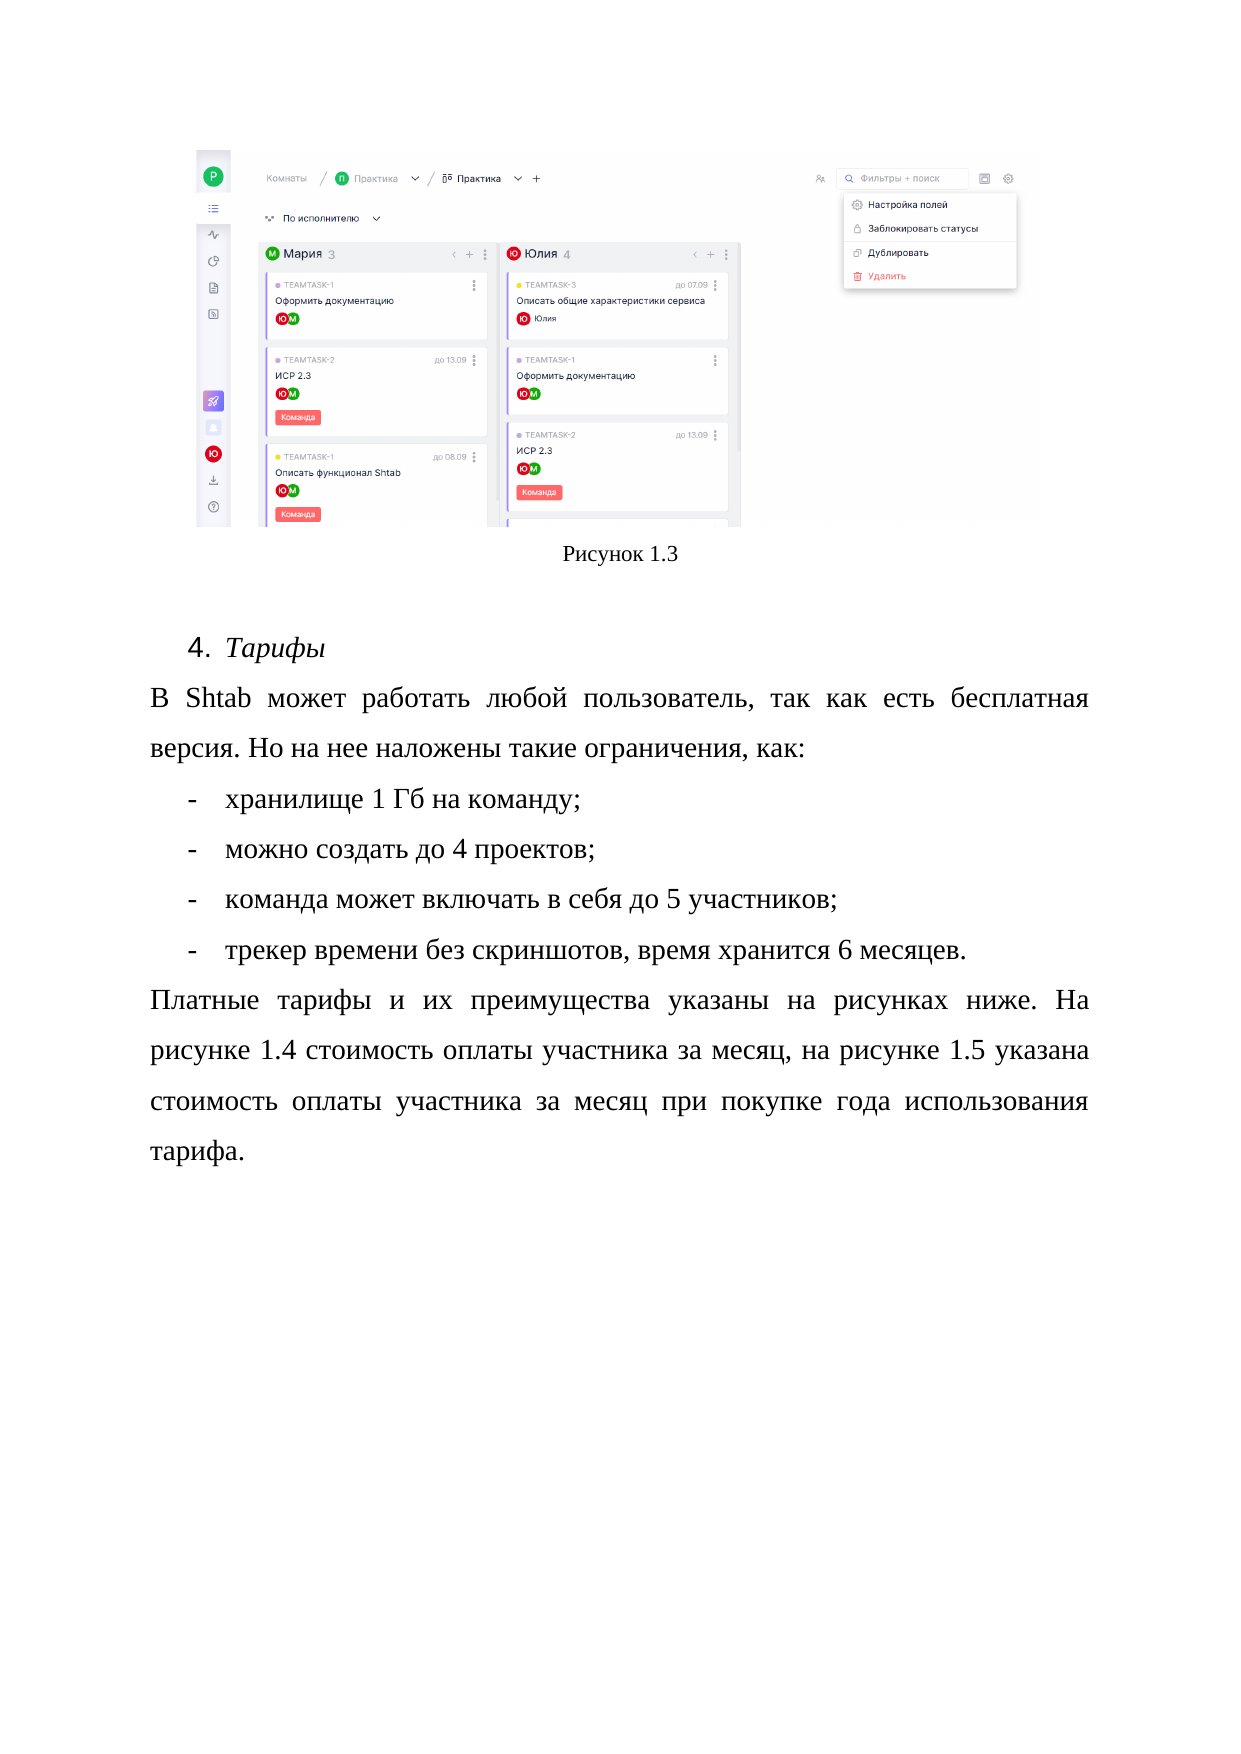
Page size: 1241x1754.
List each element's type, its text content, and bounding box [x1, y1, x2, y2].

list Тарифы [187, 630, 1090, 663]
list можно создать до 4 проектов; [187, 831, 1090, 865]
list хранилище 1 Гб на команду; [187, 781, 1090, 814]
list команда может включать в себя до 5 участников; [187, 881, 1090, 915]
picture [196, 150, 1044, 527]
list трекер времени без скриншотов, время хранится 6 месяцев. [187, 932, 1090, 965]
text Рисунок 1.3 [150, 540, 1090, 566]
text Платные тарифы и их преимущества указаны на рисунках ниже. На рисунке 1.4 стоимость оплаты участника за месяц, на рисунке 1.5 указана стоимость оплаты участника за месяц при покупке года использования тарифа. [150, 982, 1090, 1167]
text В Shtab может работать любой пользователь, так как есть бесплатная версия. Но на нее наложены такие ограничения, как: [150, 680, 1090, 764]
